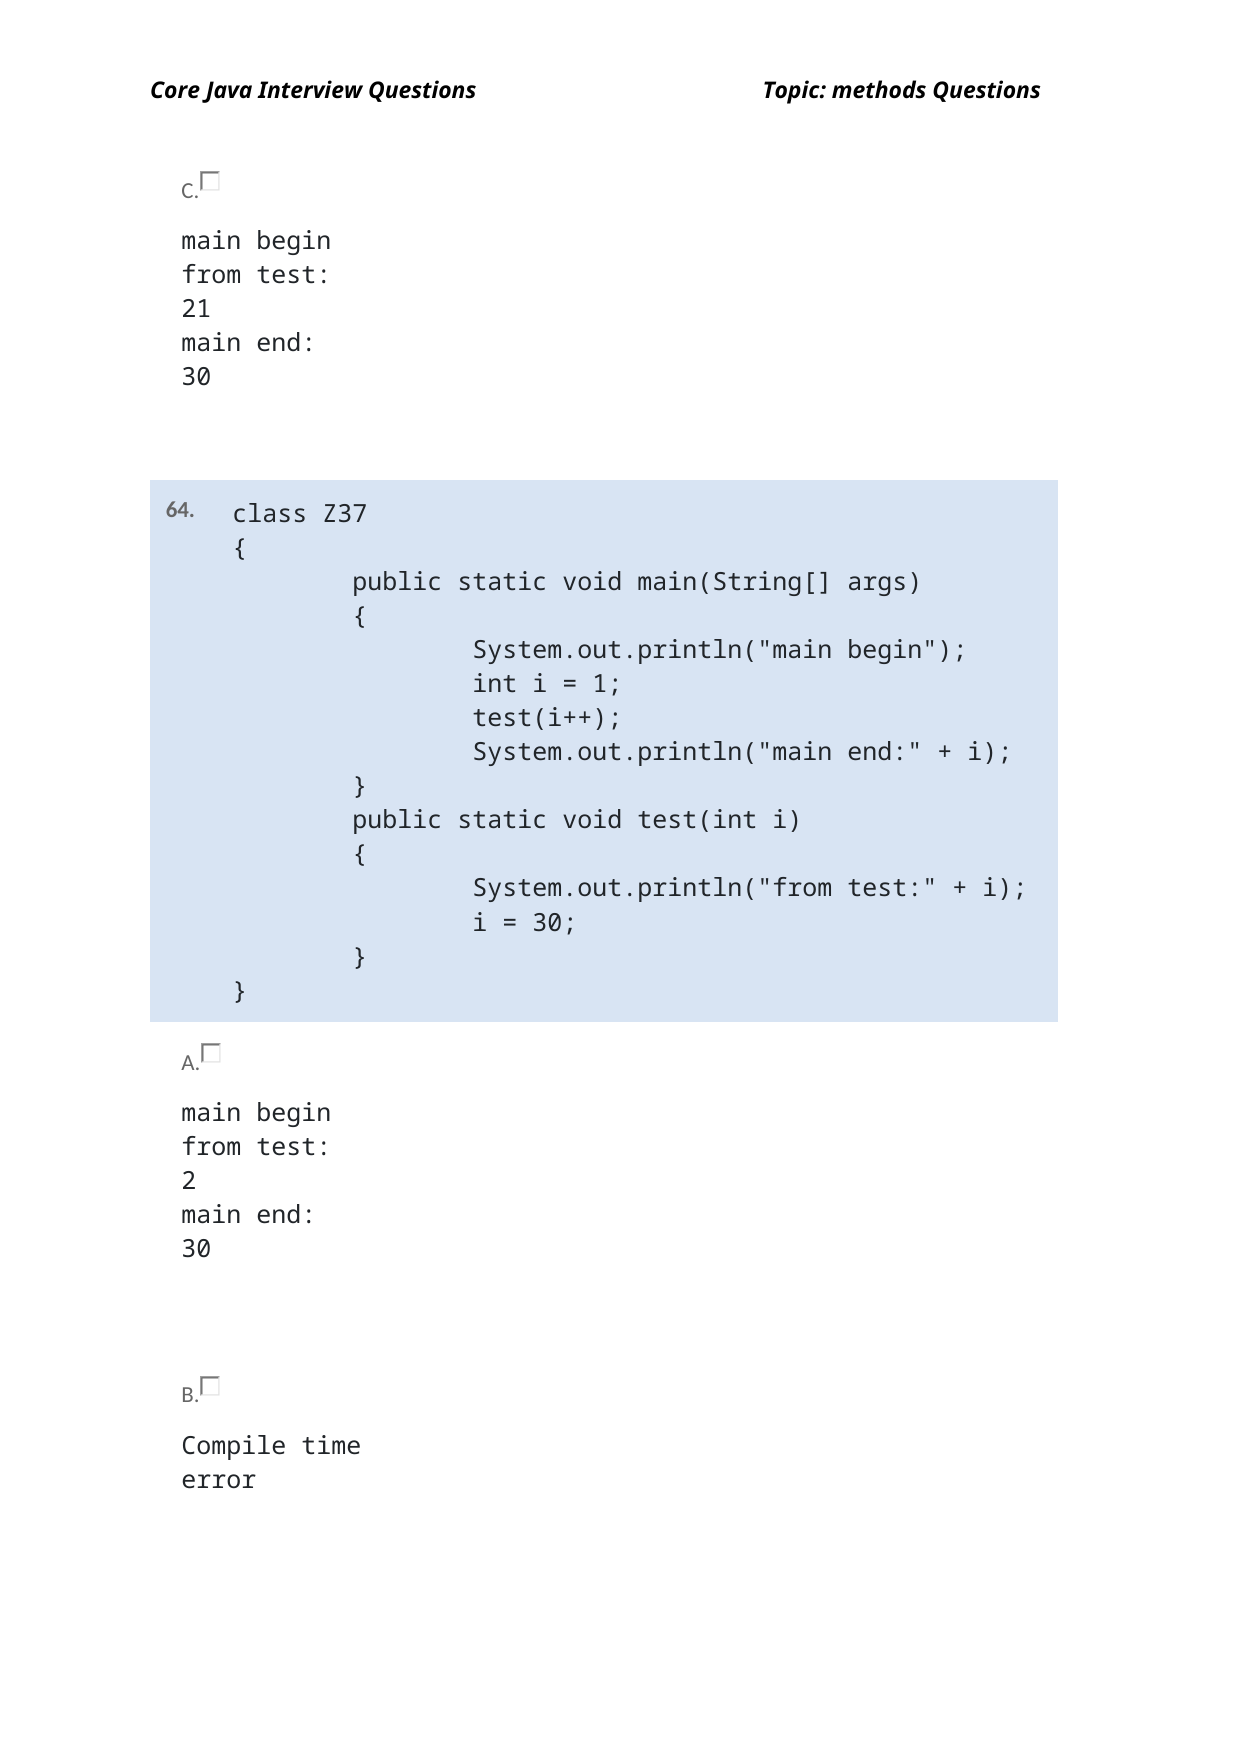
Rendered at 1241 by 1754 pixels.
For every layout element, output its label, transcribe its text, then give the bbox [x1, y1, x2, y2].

table_cell class Z37 { public static void main(String[] args) { System.out.println("main begin"); int i = 1; test(i++); System.out.println("main end:" + i); } public static void test(int i) { System.out.println("from test:" + i); i = 30; } } [216, 480, 1058, 1022]
table_cell 64. [150, 480, 216, 1022]
table_cell [150, 150, 1090, 480]
table_cell [150, 1022, 1090, 1582]
